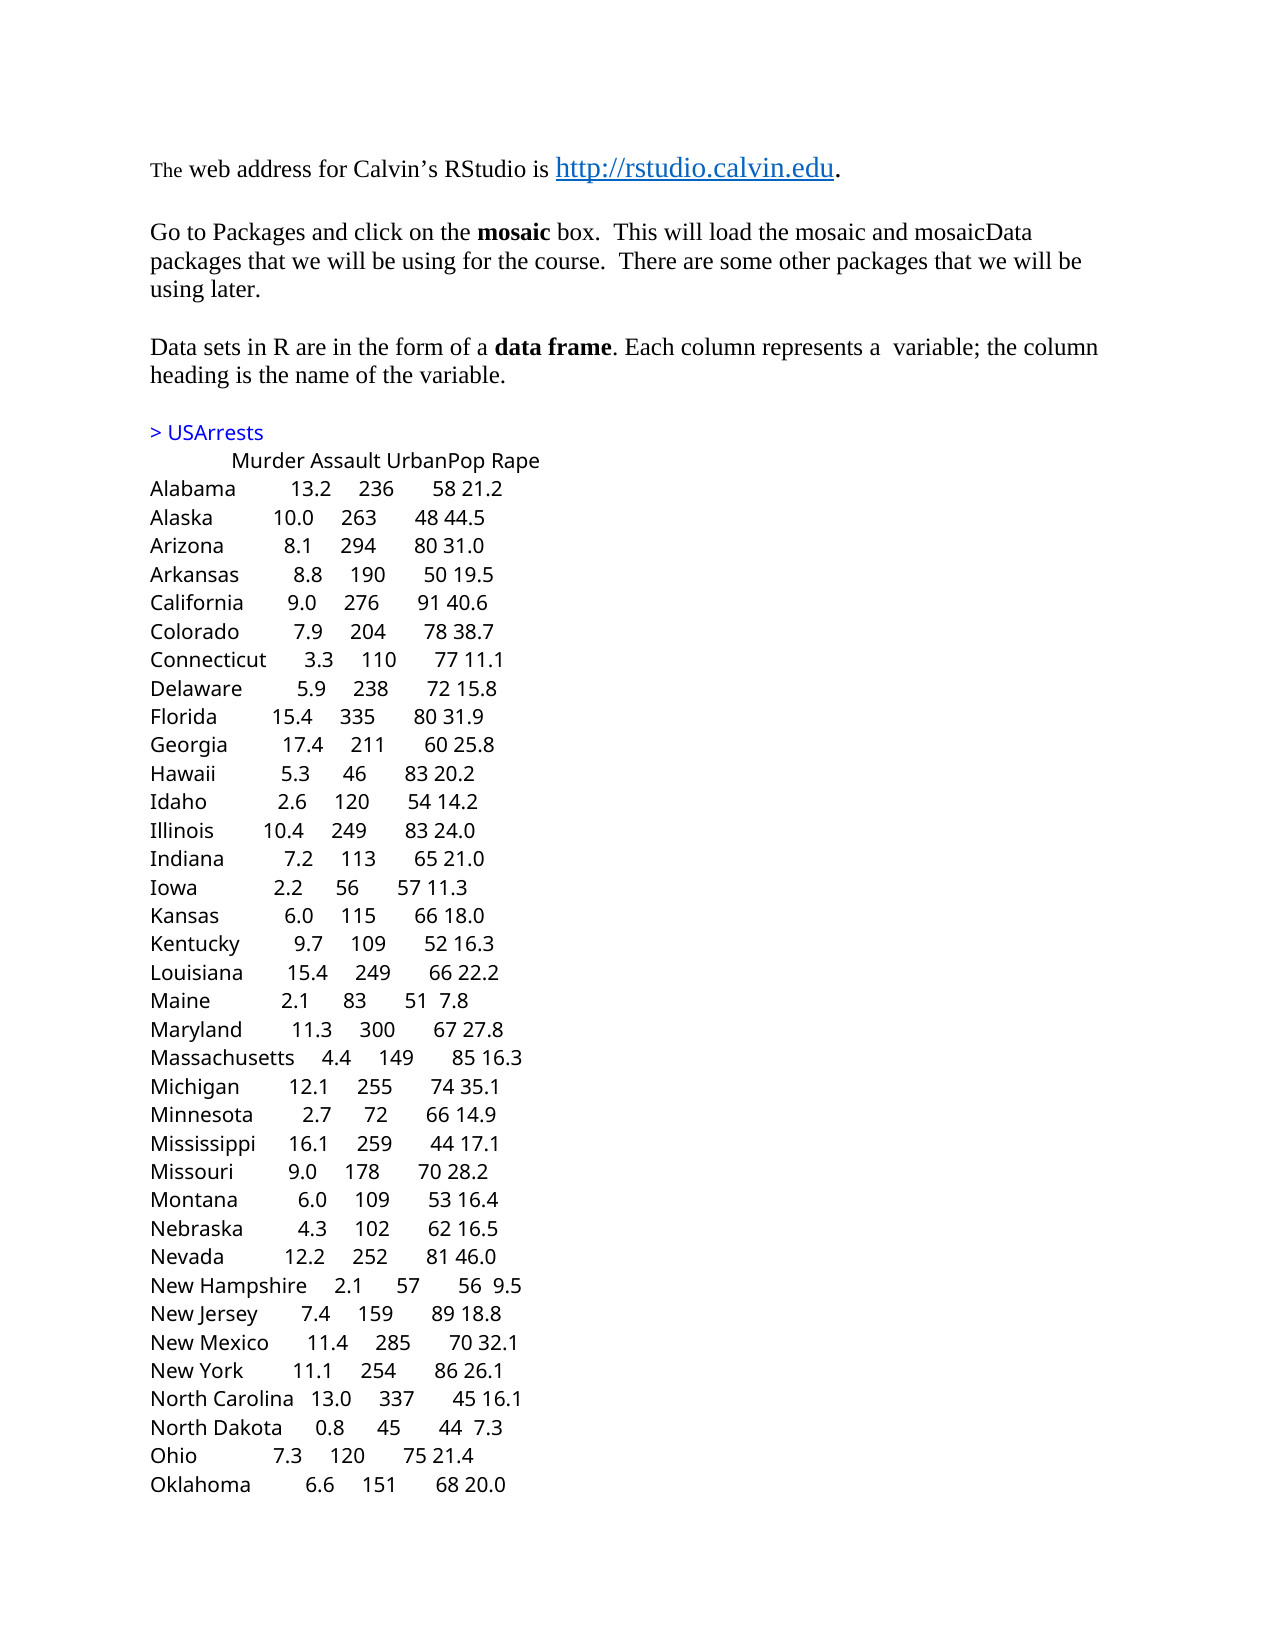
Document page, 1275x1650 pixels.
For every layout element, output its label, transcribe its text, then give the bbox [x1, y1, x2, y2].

text Louisiana 15.4 249 66 22.2 [150, 958, 1125, 986]
text Connecticut 3.3 110 77 11.1 [150, 645, 1125, 674]
text Indiana 7.2 113 65 21.0 [150, 844, 1125, 873]
text Maine 2.1 83 51 7.8 [150, 986, 1125, 1015]
text Michigan 12.1 255 74 35.1 [150, 1072, 1125, 1100]
text New York 11.1 254 86 26.1 [150, 1356, 1125, 1384]
text Arizona 8.1 294 80 31.0 [150, 531, 1125, 560]
text Idaho 2.6 120 54 14.2 [150, 787, 1125, 816]
text Illinois 10.4 249 83 24.0 [150, 816, 1125, 844]
text Go to Packages and click on the mosaic box. This will load the mosaic and mosaicData [150, 217, 1125, 246]
text Maryland 11.3 300 67 27.8 [150, 1015, 1125, 1043]
text Nevada 12.2 252 81 46.0 [150, 1242, 1125, 1271]
text Iowa 2.2 56 57 11.3 [150, 873, 1125, 901]
text Massachusetts 4.4 149 85 16.3 [150, 1043, 1125, 1072]
text Minnesota 2.7 72 66 14.9 [150, 1100, 1125, 1129]
text New Jersey 7.4 159 89 18.8 [150, 1299, 1125, 1328]
text using later. [150, 274, 1125, 303]
text Oklahoma 6.6 151 68 20.0 [150, 1470, 1125, 1498]
text North Carolina 13.0 337 45 16.1 [150, 1384, 1125, 1413]
text Alabama 13.2 236 58 21.2 [150, 474, 1125, 503]
text Colorado 7.9 204 78 38.7 [150, 617, 1125, 645]
text Arkansas 8.8 190 50 19.5 [150, 560, 1125, 588]
text Nebraska 4.3 102 62 16.5 [150, 1214, 1125, 1242]
text Kentucky 9.7 109 52 16.3 [150, 929, 1125, 958]
text > USArrests [150, 418, 1125, 446]
text Kansas 6.0 115 66 18.0 [150, 901, 1125, 929]
text Hawaii 5.3 46 83 20.2 [150, 759, 1125, 787]
text packages that we will be using for the course. There are some other packages that we will be [150, 246, 1125, 274]
text Georgia 17.4 211 60 25.8 [150, 731, 1125, 759]
text Delaware 5.9 238 72 15.8 [150, 674, 1125, 702]
text Florida 15.4 335 80 31.9 [150, 702, 1125, 731]
text Murder Assault UrbanPop Rape [150, 446, 1125, 474]
text California 9.0 276 91 40.6 [150, 588, 1125, 617]
text Montana 6.0 109 53 16.4 [150, 1186, 1125, 1214]
text Data sets in R are in the form of a data frame. Each column represents a variable; the column heading is the name of the variable. [150, 332, 1125, 389]
text Missouri 9.0 178 70 28.2 [150, 1157, 1125, 1186]
text North Dakota 0.8 45 44 7.3 [150, 1413, 1125, 1441]
text New Mexico 11.4 285 70 32.1 [150, 1328, 1125, 1356]
text The web address for Calvin’s RStudio is http://rstudio.calvin.edu. [150, 150, 1125, 183]
text Mississippi 16.1 259 44 17.1 [150, 1129, 1125, 1157]
text Ohio 7.3 120 75 21.4 [150, 1441, 1125, 1470]
text New Hampshire 2.1 57 56 9.5 [150, 1271, 1125, 1299]
text Alaska 10.0 263 48 44.5 [150, 503, 1125, 531]
